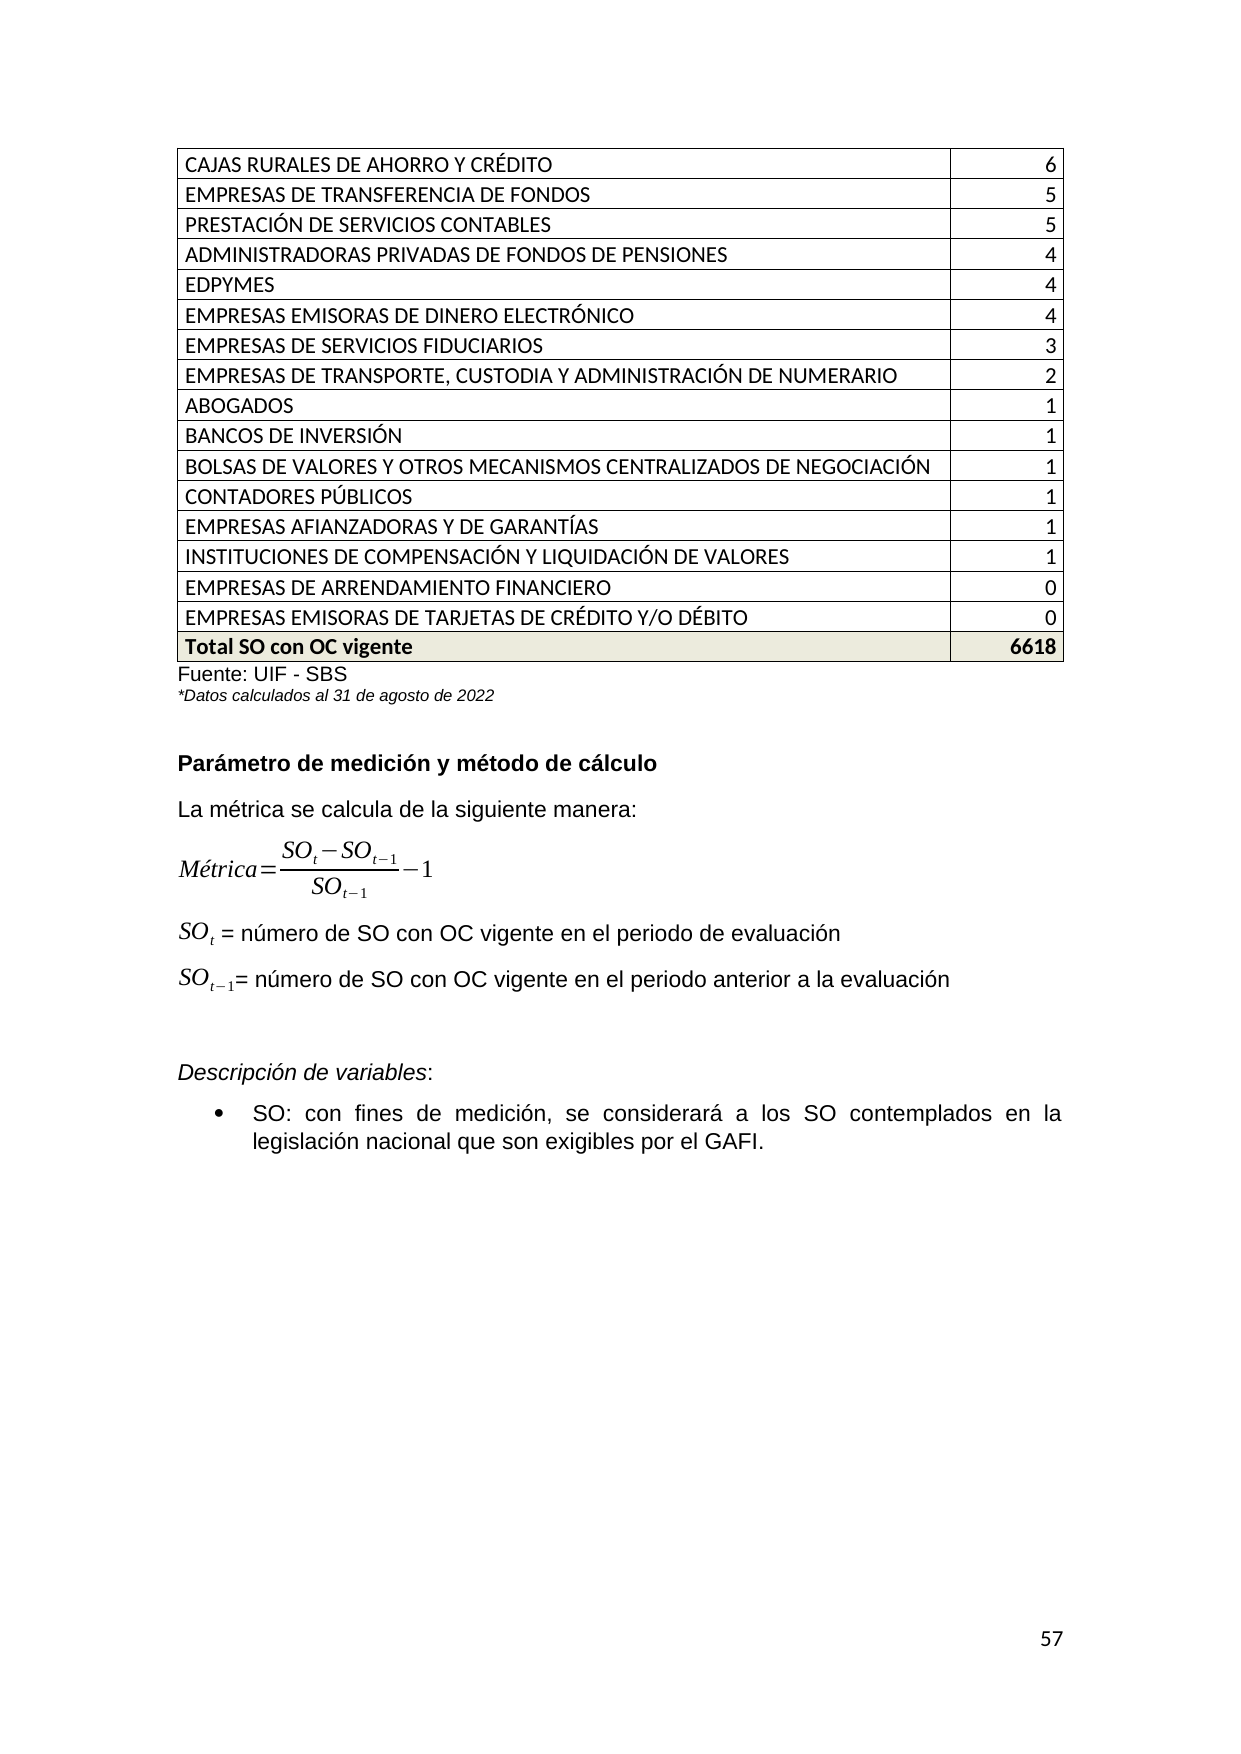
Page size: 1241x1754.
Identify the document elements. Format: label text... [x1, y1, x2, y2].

table_cell 4 [951, 270, 1063, 299]
table_cell 6 [951, 149, 1063, 178]
table_cell ADMINISTRADORAS PRIVADAS DE FONDOS DE PENSIONES [178, 239, 950, 268]
table_cell 0 [951, 602, 1063, 631]
list SO: con fines de medición, se considerará a los SO contemplados en la legislación nacional que son exigibles por el GAFI. [215, 1099, 1063, 1154]
table_cell PRESTACIÓN DE SERVICIOS CONTABLES [178, 209, 950, 238]
table_cell BOLSAS DE VALORES Y OTROS MECANISMOS CENTRALIZADOS DE NEGOCIACIÓN [178, 451, 950, 480]
table_cell 3 [951, 330, 1063, 359]
text Descripción de variables: [177, 1059, 1063, 1085]
table_cell 1 [951, 511, 1063, 540]
text Fuente: UIF - SBS [177, 662, 1063, 686]
text La métrica se calcula de la siguiente manera: [177, 796, 1063, 822]
table_cell 5 [951, 179, 1063, 208]
table_cell ABOGADOS [178, 390, 950, 419]
text = número de SO con OC vigente en el periodo de evaluación [177, 917, 1063, 949]
table_cell 1 [951, 421, 1063, 450]
table_cell 4 [951, 239, 1063, 268]
text = número de SO con OC vigente en el periodo anterior a la evaluación [177, 963, 1063, 995]
table_cell EMPRESAS DE TRANSFERENCIA DE FONDOS [178, 179, 950, 208]
table_cell EDPYMES [178, 270, 950, 299]
table_cell INSTITUCIONES DE COMPENSACIÓN Y LIQUIDACIÓN DE VALORES [178, 541, 950, 571]
table_cell EMPRESAS EMISORAS DE TARJETAS DE CRÉDITO Y/O DÉBITO [178, 602, 950, 631]
table_cell EMPRESAS DE SERVICIOS FIDUCIARIOS [178, 330, 950, 359]
table_cell 5 [951, 209, 1063, 238]
table_cell BANCOS DE INVERSIÓN [178, 421, 950, 450]
table_cell EMPRESAS EMISORAS DE DINERO ELECTRÓNICO [178, 300, 950, 329]
table_cell EMPRESAS DE ARRENDAMIENTO FINANCIERO [178, 572, 950, 601]
table_cell 0 [951, 572, 1063, 601]
table_cell Total SO con OC vigente [178, 632, 950, 661]
table_cell EMPRESAS DE TRANSPORTE, CUSTODIA Y ADMINISTRACIÓN DE NUMERARIO [178, 360, 950, 389]
table_cell EMPRESAS AFIANZADORAS Y DE GARANTÍAS [178, 511, 950, 540]
table_cell 2 [951, 360, 1063, 389]
text *Datos calculados al 31 de agosto de 2022 [177, 686, 1063, 705]
table_cell 6618 [951, 632, 1063, 661]
table_cell CAJAS RURALES DE AHORRO Y CRÉDITO [178, 149, 950, 178]
table_cell 4 [951, 300, 1063, 329]
table_cell CONTADORES PÚBLICOS [178, 481, 950, 510]
table_cell 1 [951, 481, 1063, 510]
text Parámetro de medición y método de cálculo [177, 750, 1063, 777]
table_cell 1 [951, 390, 1063, 419]
table_cell 1 [951, 541, 1063, 571]
table_cell 1 [951, 451, 1063, 480]
